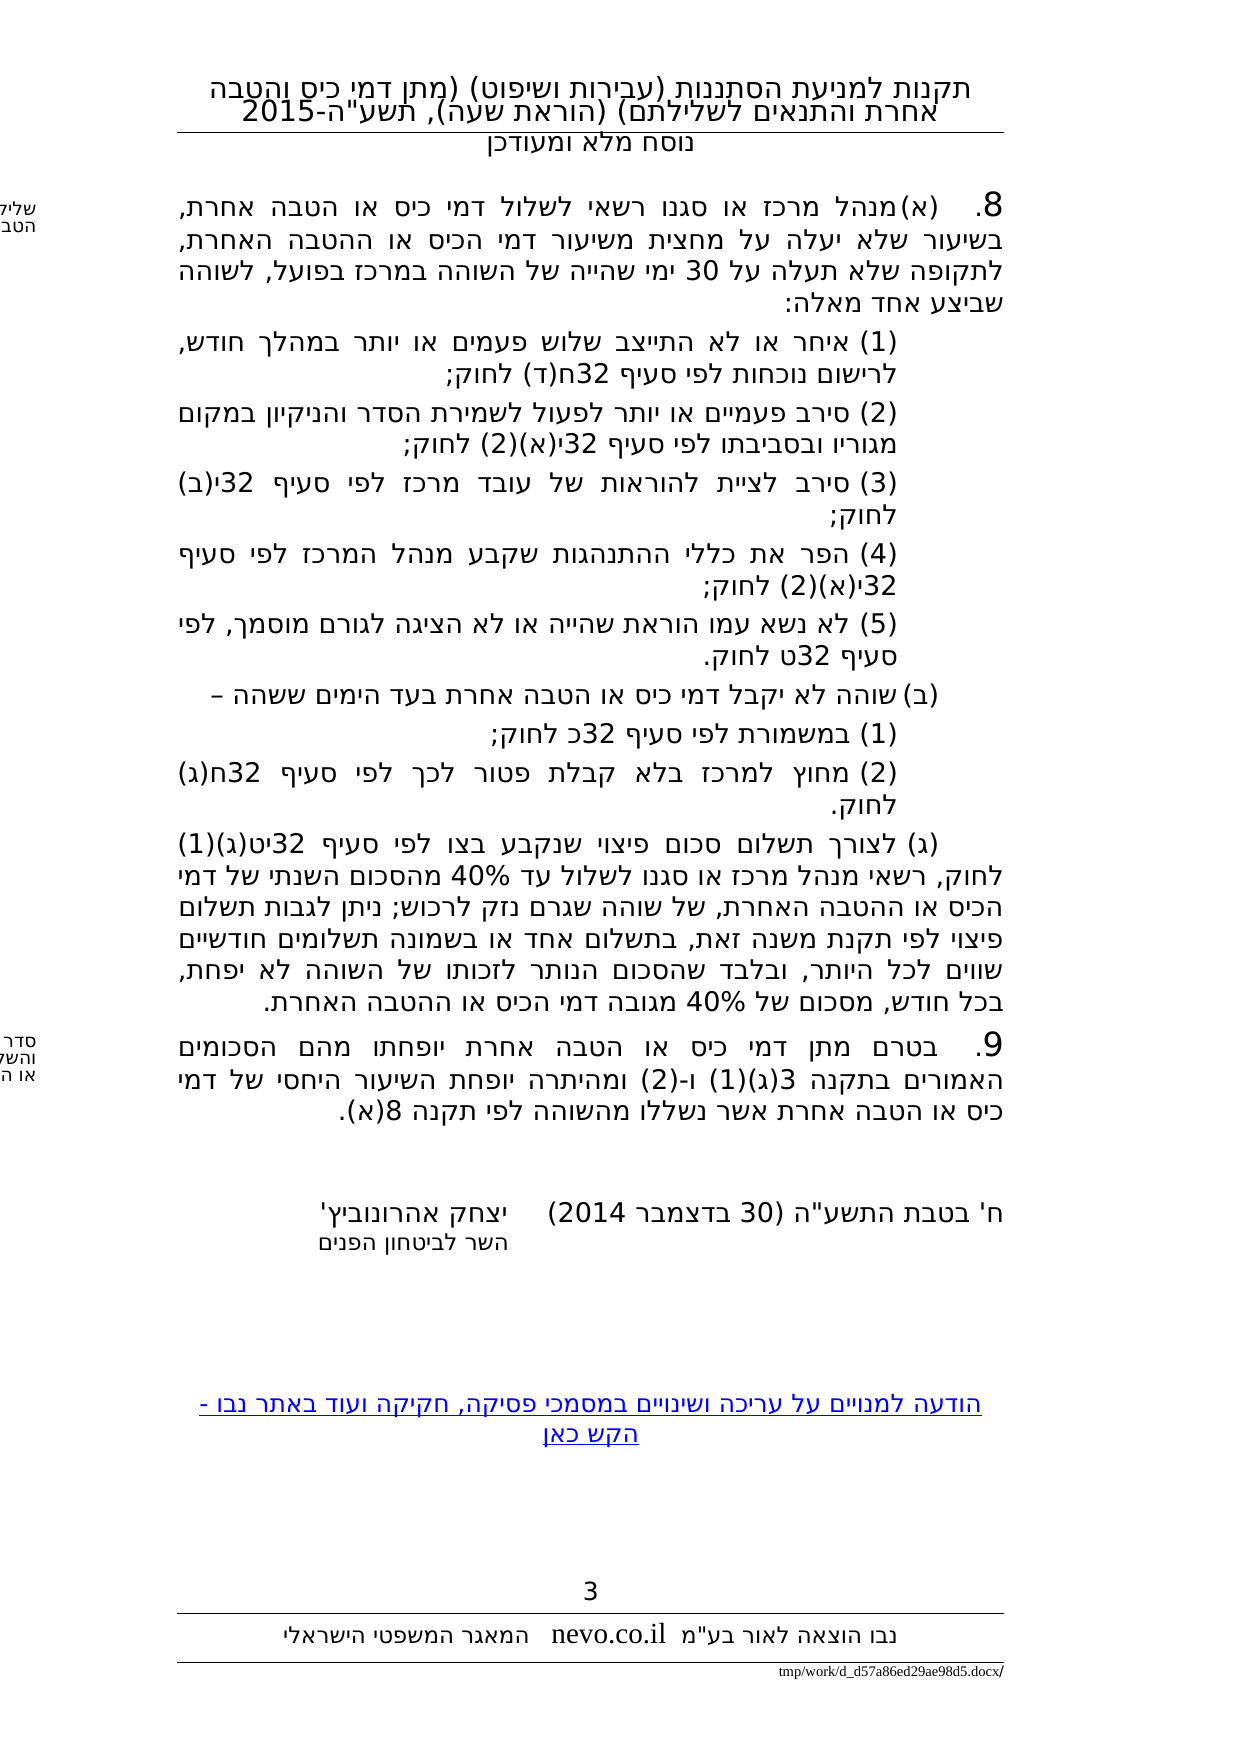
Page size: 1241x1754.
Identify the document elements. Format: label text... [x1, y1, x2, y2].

text 9. בטרם מתן דמי כיס או הטבה אחרת יופחתו מהם הסכומים האמורים בתקנה 3(ג)(1) ו-(2) ומהיתרה יופחת השיעור היחסי של דמי כיס או הטבה אחרת אשר נשללו מהשוהה לפי תקנה 8(א). [177, 1025, 1004, 1127]
text (2) סירב פעמיים או יותר לפעול לשמירת הסדר והניקיון במקום מגוריו ובסביבתו לפי סעיף 32י(א)(2) לחוק; [177, 397, 898, 460]
text (ג) לצורך תשלום סכום פיצוי שנקבע בצו לפי סעיף 32יט(ג)(1) לחוק, רשאי מנהל מרכז או סגנו לשלול עד 40% מהסכום השנתי של דמי הכיס או ההטבה האחרת, של שוהה שגרם נזק לרכוש; ניתן לגבות תשלום פיצוי לפי תקנת משנה זאת, בתשלום אחד או בשמונה תשלומים חודשיים שווים לכל היותר, ובלבד שהסכום הנותר לזכותו של השוהה לא יפחת, בכל חודש, מסכום של 40% מגובה דמי הכיס או ההטבה האחרת. [177, 828, 1004, 1018]
text השר לביטחון הפנים [177, 1229, 1004, 1256]
text (5) לא נשא עמו הוראת שהייה או לא הציגה לגורם מוסמך, לפי סעיף 32ט לחוק. [177, 609, 898, 672]
text (4) הפר את כללי ההתנהגות שקבע מנהל המרכז לפי סעיף 32י(א)(2) לחוק; [177, 538, 898, 601]
text (1) איחר או לא התייצב שלוש פעמים או יותר במהלך חודש, לרישום נוכחות לפי סעיף 32ח(ד) לחוק; [177, 326, 898, 389]
text (2) מחוץ למרכז בלא קבלת פטור לכך לפי סעיף 32ח(ג) לחוק. [177, 758, 898, 821]
text (3) סירב לציית להוראות של עובד מרכז לפי סעיף 32י(ב) לחוק; [177, 468, 898, 531]
text (1) במשמורת לפי סעיף 32כ לחוק; [177, 718, 898, 750]
text הודעה למנויים על עריכה ושינויים במסמכי פסיקה, חקיקה ועוד באתר נבו - הקש כאן [177, 1390, 1004, 1448]
text 8. (א) מנהל מרכז או סגנו רשאי לשלול דמי כיס או הטבה אחרת, בשיעור שלא יעלה על מחצית משיעור דמי הכיס או ההטבה האחרת, לתקופה שלא תעלה על 30 ימי שהייה של השוהה במרכז בפועל, לשוהה שביצע אחד מאלה: [177, 185, 1004, 319]
text (ב) שוהה לא יקבל דמי כיס או הטבה אחרת בעד הימים ששהה – [177, 679, 1004, 711]
text ח' בטבת התשע"ה (30 בדצמבר 2014) יצחק אהרונוביץ' [177, 1198, 1004, 1229]
